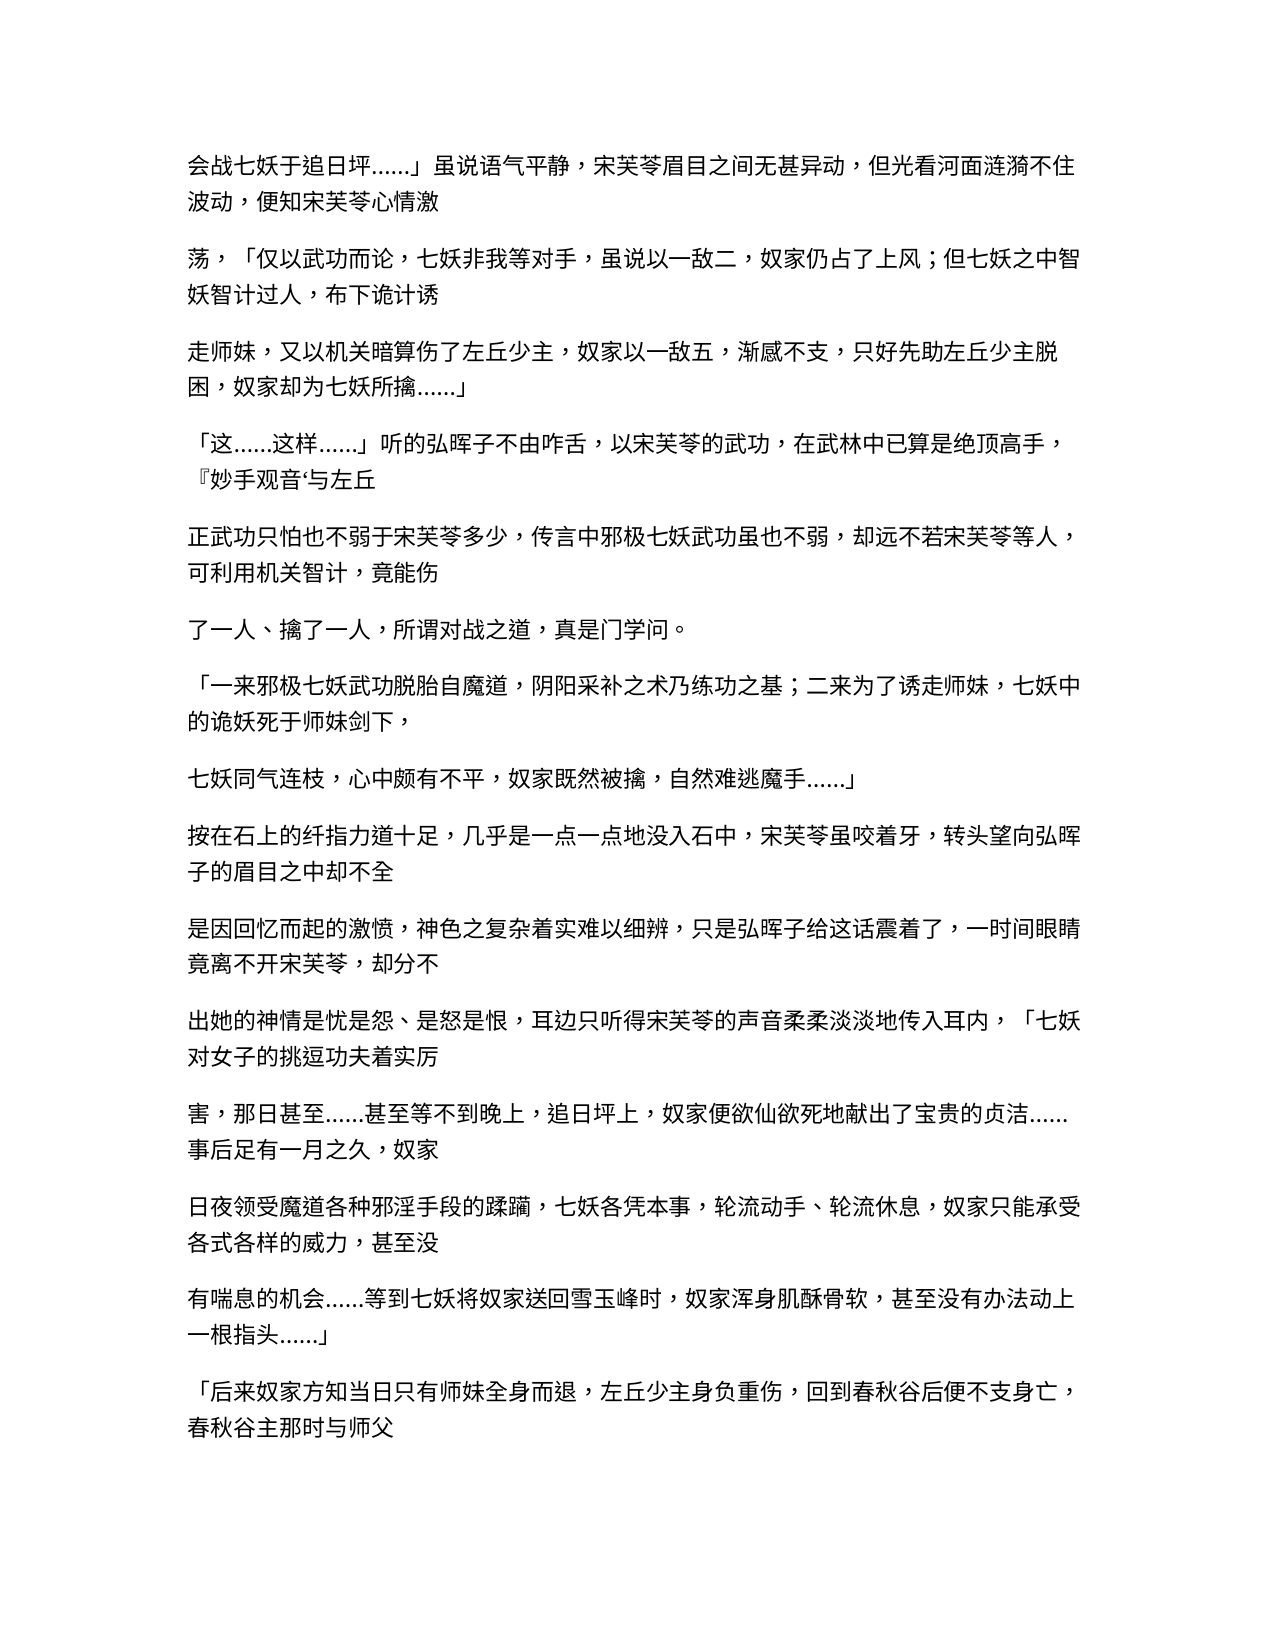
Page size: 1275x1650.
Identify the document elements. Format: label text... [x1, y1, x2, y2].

text 正武功只怕也不弱于宋芙苓多少，传言中邪极七妖武功虽也不弱，却远不若宋芙苓等人，可利用机关智计，竟能伤 [187, 521, 1087, 588]
text 「后来奴家方知当日只有师妹全身而退，左丘少主身负重伤，回到春秋谷后便不支身亡，春秋谷主那时与师父 [187, 1376, 1087, 1443]
text 是因回忆而起的激愤，神色之复杂着实难以细辨，只是弘晖子给这话震着了，一时间眼睛竟离不开宋芙苓，却分不 [187, 912, 1087, 980]
text 走师妹，又以机关暗算伤了左丘少主，奴家以一敌五，渐感不支，只好先助左丘少主脱困，奴家却为七妖所擒……」 [187, 335, 1087, 403]
text 按在石上的纤指力道十足，几乎是一点一点地没入石中，宋芙苓虽咬着牙，转头望向弘晖子的眉目之中却不全 [187, 820, 1087, 887]
text 七妖同气连枝，心中颇有不平，奴家既然被擒，自然难逃魔手……」 [187, 763, 1087, 794]
text 害，那日甚至……甚至等不到晚上，追日坪上，奴家便欲仙欲死地献出了宝贵的贞洁……事后足有一月之久，奴家 [187, 1098, 1087, 1165]
text 荡，「仅以武功而论，七妖非我等对手，虽说以一敌二，奴家仍占了上风；但七妖之中智妖智计过人，布下诡计诱 [187, 243, 1087, 310]
text 「一来邪极七妖武功脱胎自魔道，阴阳采补之术乃练功之基；二来为了诱走师妹，七妖中的诡妖死于师妹剑下， [187, 670, 1087, 737]
text 出她的神情是忧是怨、是怒是恨，耳边只听得宋芙苓的声音柔柔淡淡地传入耳内，「七妖对女子的挑逗功夫着实厉 [187, 1005, 1087, 1072]
text 日夜领受魔道各种邪淫手段的蹂躏，七妖各凭本事，轮流动手、轮流休息，奴家只能承受各式各样的威力，甚至没 [187, 1191, 1087, 1258]
text 会战七妖于追日坪……」虽说语气平静，宋芙苓眉目之间无甚异动，但光看河面涟漪不住波动，便知宋芙苓心情激 [187, 150, 1087, 217]
text 「这……这样……」听的弘晖子不由咋舌，以宋芙苓的武功，在武林中已算是绝顶高手，『妙手观音‘与左丘 [187, 428, 1087, 495]
text 了一人、擒了一人，所谓对战之道，真是门学问。 [187, 613, 1087, 645]
text 有喘息的机会……等到七妖将奴家送回雪玉峰时，奴家浑身肌酥骨软，甚至没有办法动上一根指头……」 [187, 1283, 1087, 1351]
